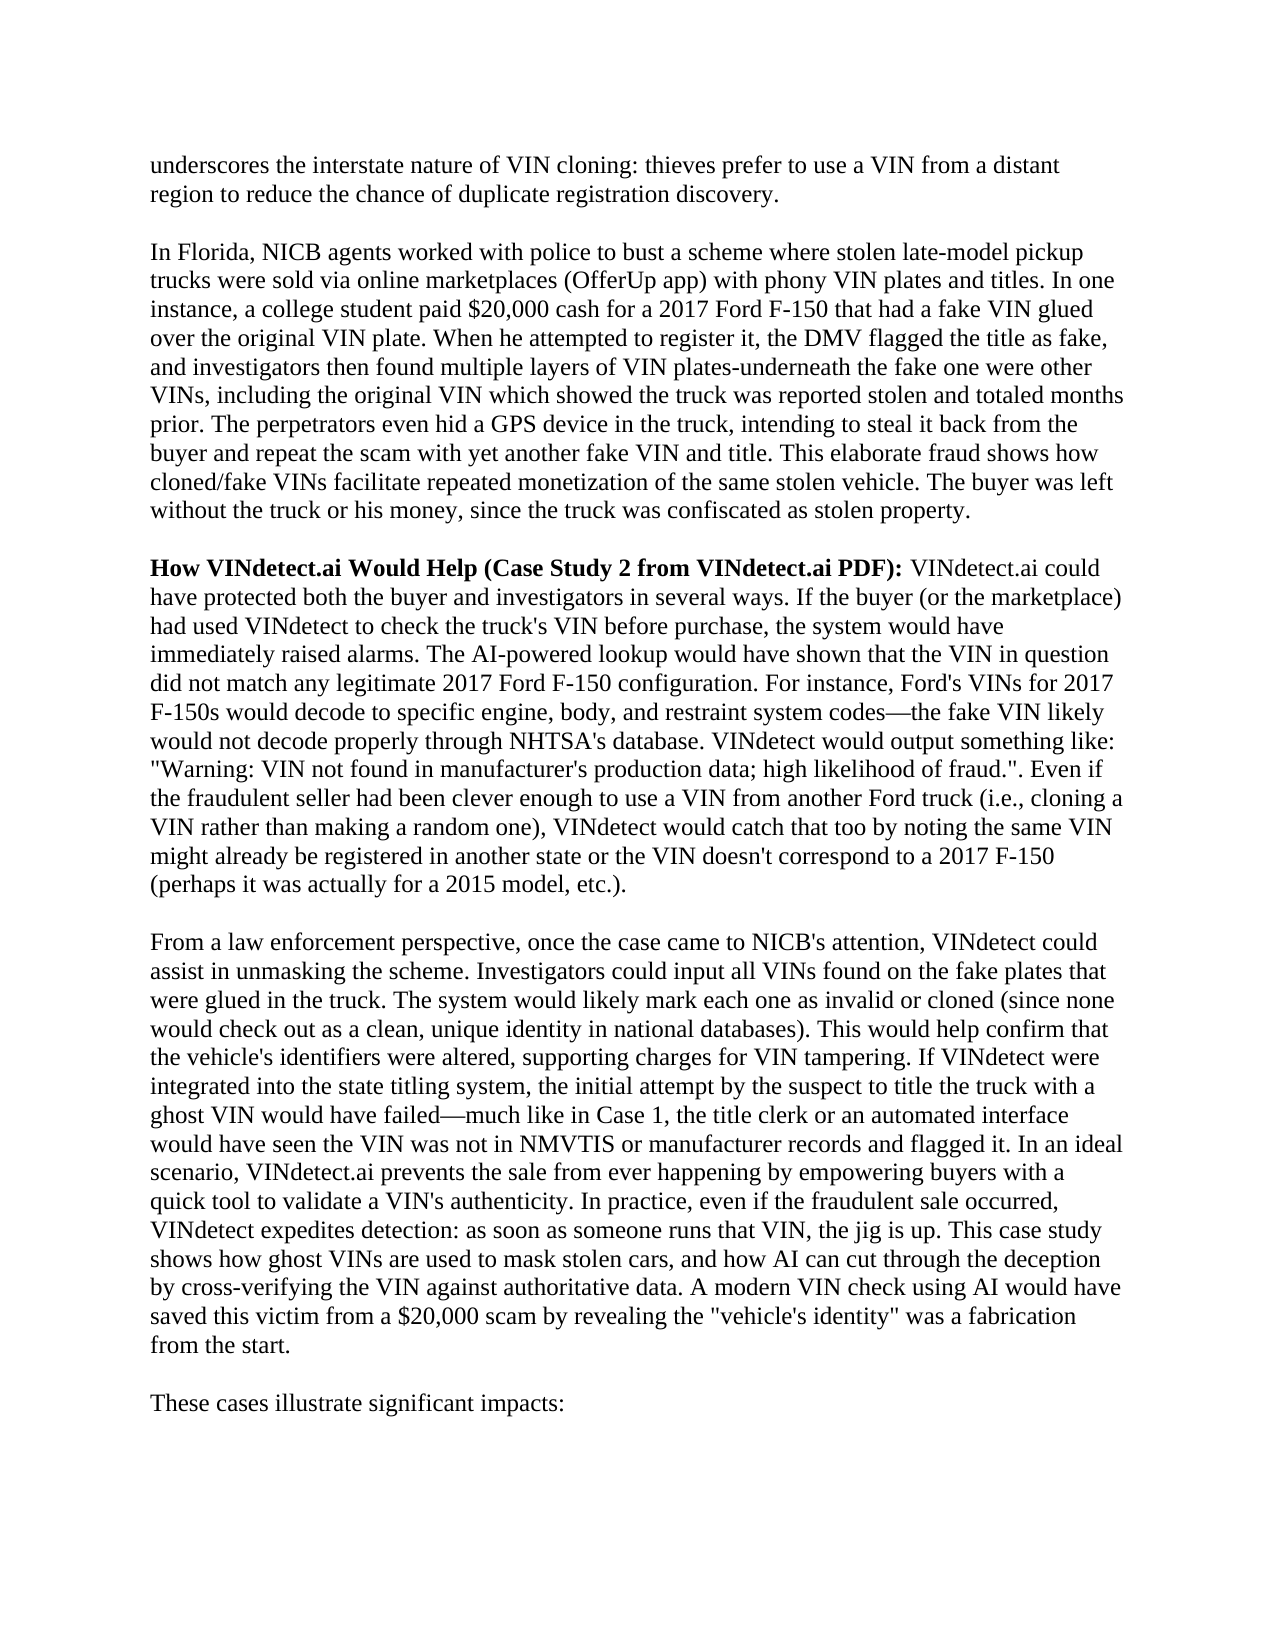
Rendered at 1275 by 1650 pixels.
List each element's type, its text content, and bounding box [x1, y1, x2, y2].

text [150, 150, 1125, 207]
text In Florida, NICB agents worked with police to bust a scheme where stolen late-model pickup trucks were sold via online marketplaces (OfferUp app) with phony VIN plates and titles. In one instance, a college student paid $20,000 cash for a 2017 Ford F-150 that had a fake VIN glued over the original VIN plate. When he attempted to register it, the DMV flagged the title as fake, and investigators then found multiple layers of VIN plates-underneath the fake one were other VINs, including the original VIN which showed the truck was reported stolen and totaled months prior. The perpetrators even hid a GPS device in the truck, intending to steal it back from the buyer and repeat the scam with yet another fake VIN and title. This elaborate fraud shows how cloned/fake VINs facilitate repeated monetization of the same stolen vehicle. The buyer was left without the truck or his money, since the truck was confiscated as stolen property. [150, 237, 1125, 524]
text From a law enforcement perspective, once the case came to NICB's attention, VINdetect could assist in unmasking the scheme. Investigators could input all VINs found on the fake plates that were glued in the truck. The system would likely mark each one as invalid or cloned (since none would check out as a clean, unique identity in national databases). This would help confirm that the vehicle's identifiers were altered, supporting charges for VIN tampering. If VINdetect were integrated into the state titling system, the initial attempt by the suspect to title the truck with a ghost VIN would have failed—much like in Case 1, the title clerk or an automated interface would have seen the VIN was not in NMVTIS or manufacturer records and flagged it. In an ideal scenario, VINdetect.ai prevents the sale from ever happening by empowering buyers with a quick tool to validate a VIN's authenticity. In practice, even if the fraudulent sale occurred, VINdetect expedites detection: as soon as someone runs that VIN, the jig is up. This case study shows how ghost VINs are used to mask stolen cars, and how AI can cut through the deception by cross-verifying the VIN against authoritative data. A modern VIN check using AI would have saved this victim from a $20,000 scam by revealing the "vehicle's identity" was a fabrication from the start. [150, 927, 1125, 1359]
text How VINdetect.ai Would Help (Case Study 2 from VINdetect.ai PDF): VINdetect.ai could have protected both the buyer and investigators in several ways. If the buyer (or the marketplace) had used VINdetect to check the truck's VIN before purchase, the system would have immediately raised alarms. The AI-powered lookup would have shown that the VIN in question did not match any legitimate 2017 Ford F-150 configuration. For instance, Ford's VINs for 2017 F-150s would decode to specific engine, body, and restraint system codes—the fake VIN likely would not decode properly through NHTSA's database. VINdetect would output something like: "Warning: VIN not found in manufacturer's production data; high likelihood of fraud.". Even if the fraudulent seller had been clever enough to use a VIN from another Ford truck (i.e., cloning a VIN rather than making a random one), VINdetect would catch that too by noting the same VIN might already be registered in another state or the VIN doesn't correspond to a 2017 F-150 (perhaps it was actually for a 2015 model, etc.). [150, 553, 1125, 898]
text These cases illustrate significant impacts: [150, 1388, 1125, 1417]
